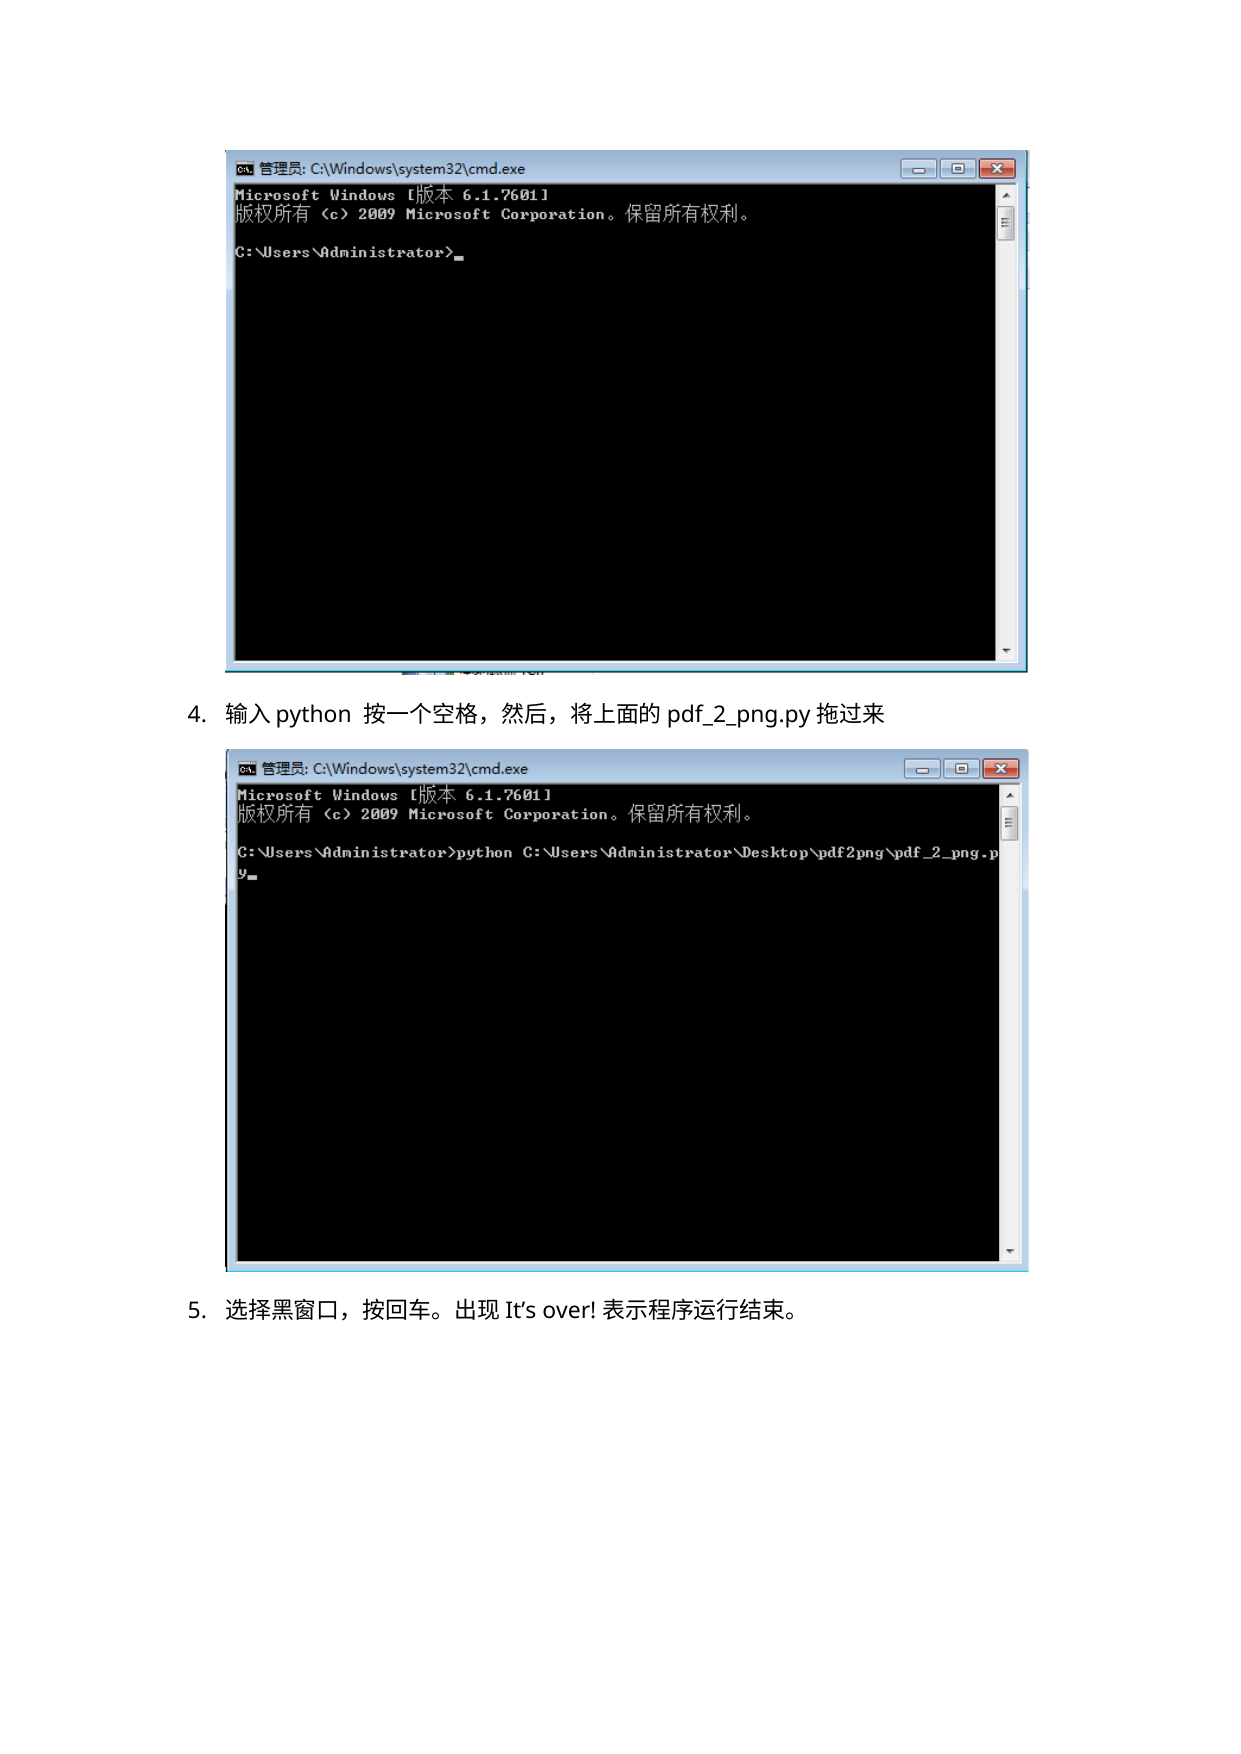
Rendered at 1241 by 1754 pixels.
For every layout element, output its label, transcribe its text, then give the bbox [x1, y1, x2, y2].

list 选择黑窗口，按回车。出现 It’s over! 表示程序运行结束。 [187, 1292, 1053, 1326]
picture [225, 150, 1030, 675]
picture [225, 749, 1029, 1272]
list 输入python 按一个空格，然后，将上面的 pdf_2_png.py 拖过来 [187, 695, 1053, 729]
